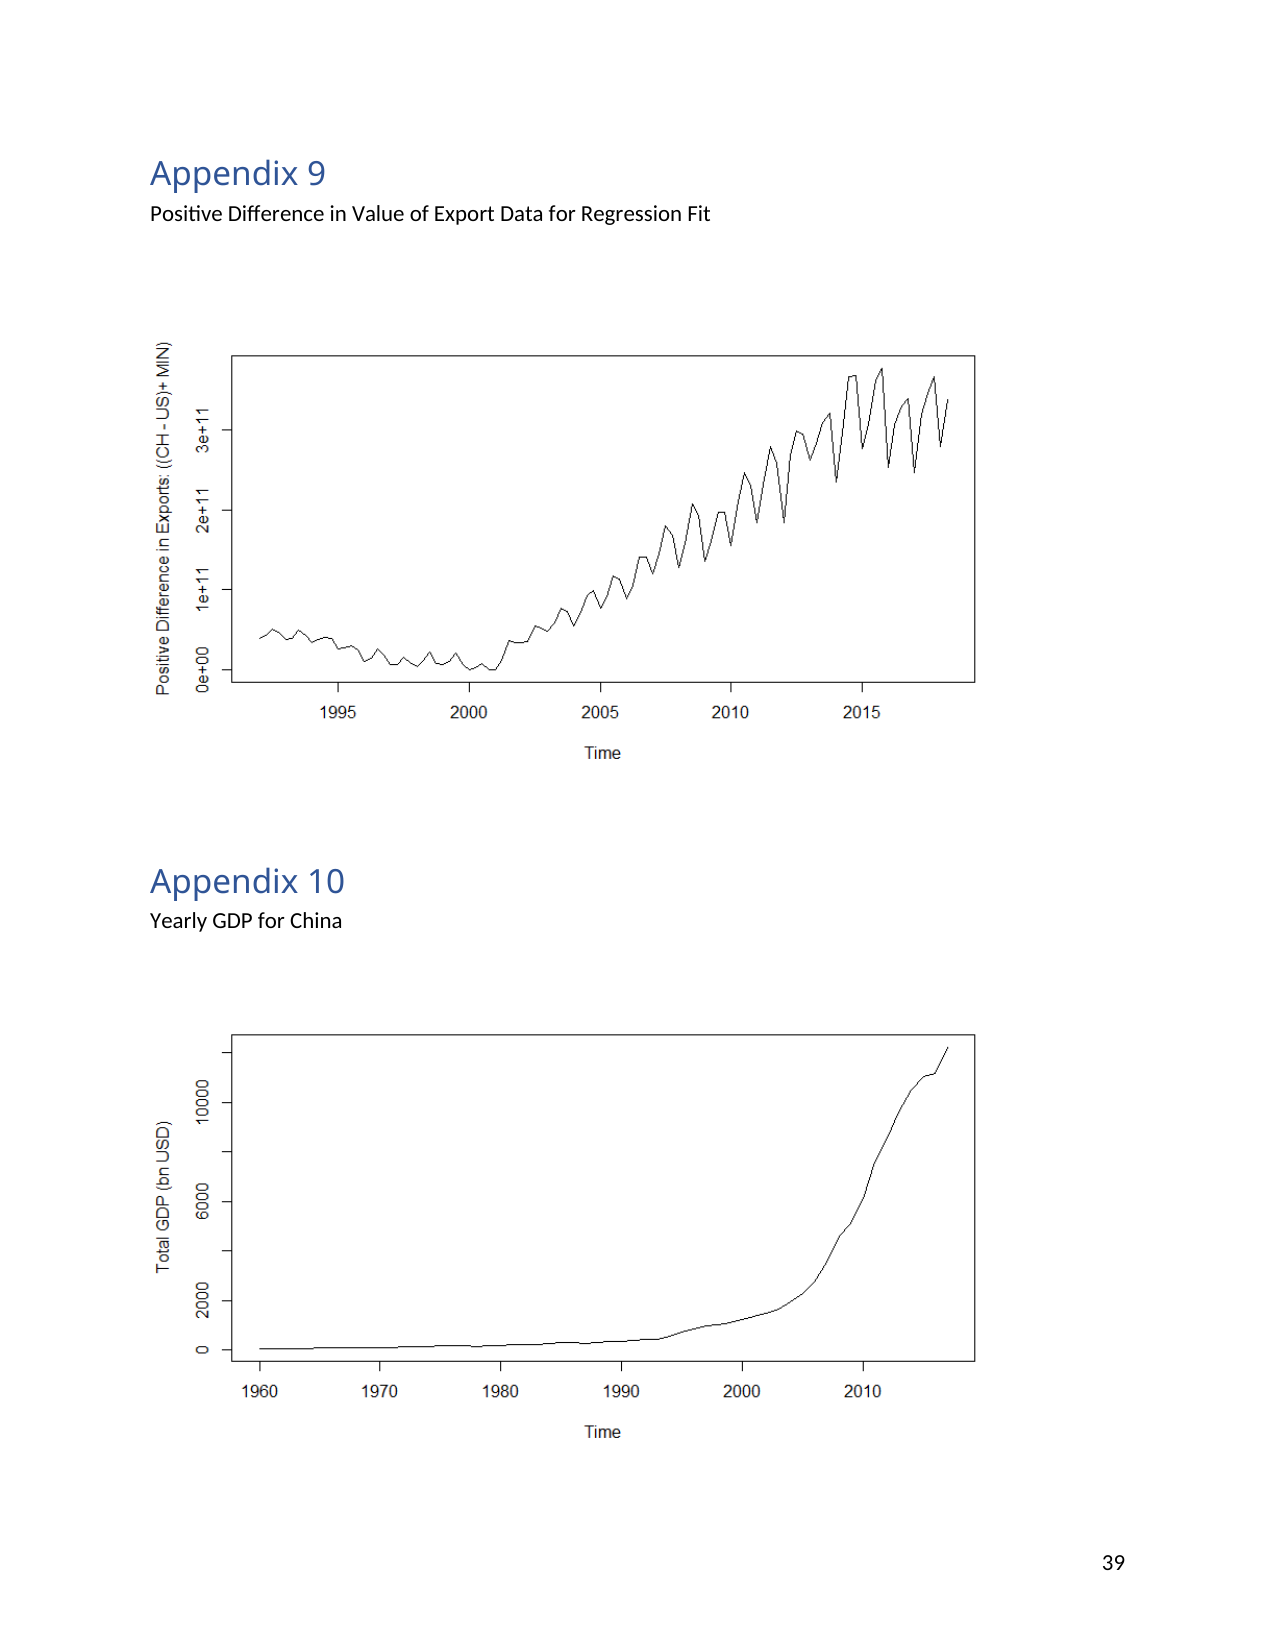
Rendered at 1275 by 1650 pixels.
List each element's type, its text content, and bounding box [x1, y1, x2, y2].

text Yearly GDP for China [150, 907, 1125, 935]
picture [150, 274, 1017, 784]
subtitle Appendix 9 [150, 150, 1125, 195]
picture [150, 953, 1017, 1463]
subtitle Appendix 10 [150, 858, 1125, 903]
text Positive Difference in Value of Export Data for Regression Fit [150, 199, 1125, 227]
